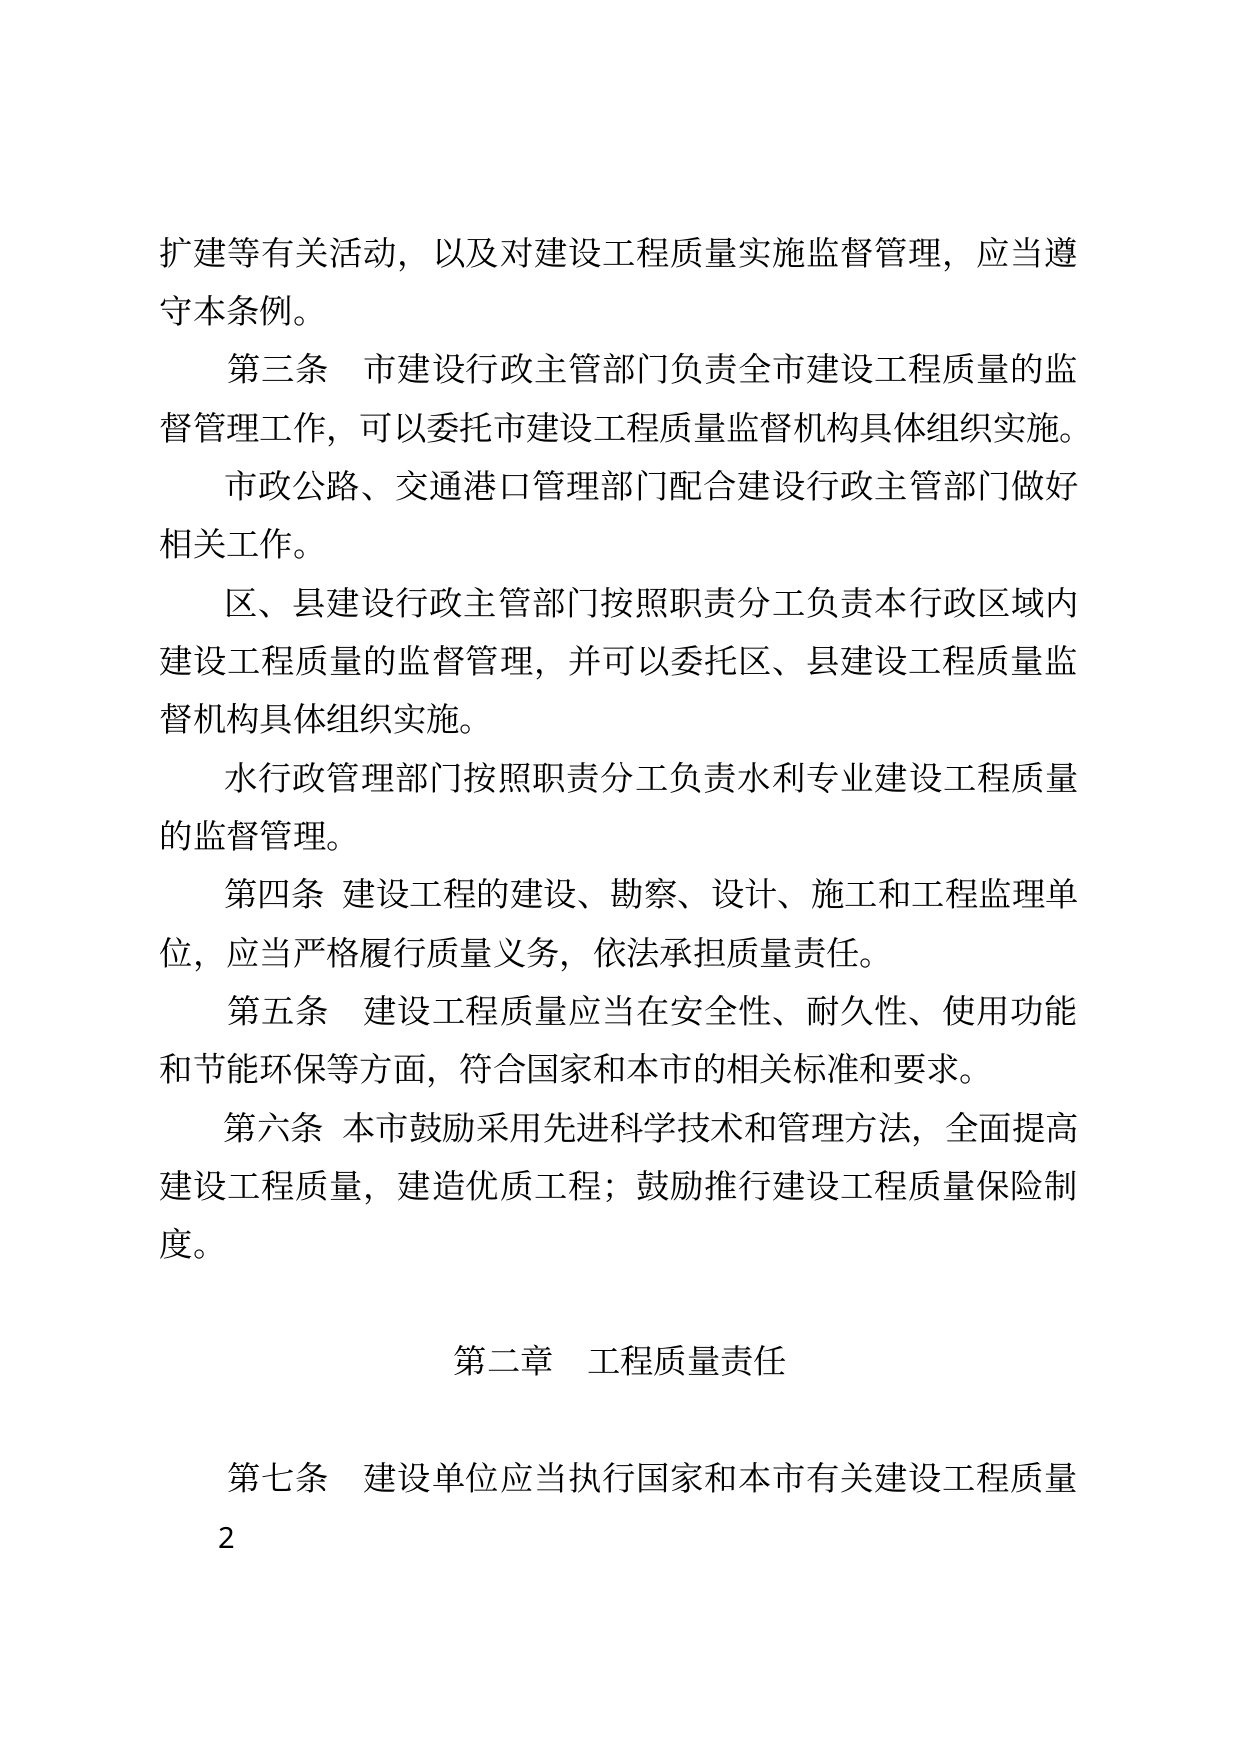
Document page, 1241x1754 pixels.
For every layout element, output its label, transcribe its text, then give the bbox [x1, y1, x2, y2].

text 水行政管理部门按照职责分工负责水利专业建设工程质量的监督管理。 [159, 743, 1081, 860]
text 第二章 工程质量责任 [159, 1327, 1081, 1385]
text 区、县建设行政主管部门按照职责分工负责本行政区域内建设工程质量的监督管理，并可以委托区、县建设工程质量监督机构具体组织实施。 [159, 568, 1081, 743]
text 第六条 本市鼓励采用先进科学技术和管理方法，全面提高建设工程质量，建造优质工程；鼓励推行建设工程质量保险制度。 [159, 1093, 1081, 1268]
text 第三条 市建设行政主管部门负责全市建设工程质量的监督管理工作，可以委托市建设工程质量监督机构具体组织实施。 [159, 335, 1081, 452]
text 第四条 建设工程的建设、勘察、设计、施工和工程监理单位，应当严格履行质量义务，依法承担质量责任。 [159, 860, 1081, 977]
text 第五条 建设工程质量应当在安全性、耐久性、使用功能和节能环保等方面，符合国家和本市的相关标准和要求。 [159, 977, 1081, 1093]
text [159, 1443, 1081, 1502]
text 市政公路、交通港口管理部门配合建设行政主管部门做好相关工作。 [159, 452, 1081, 568]
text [159, 218, 1081, 335]
